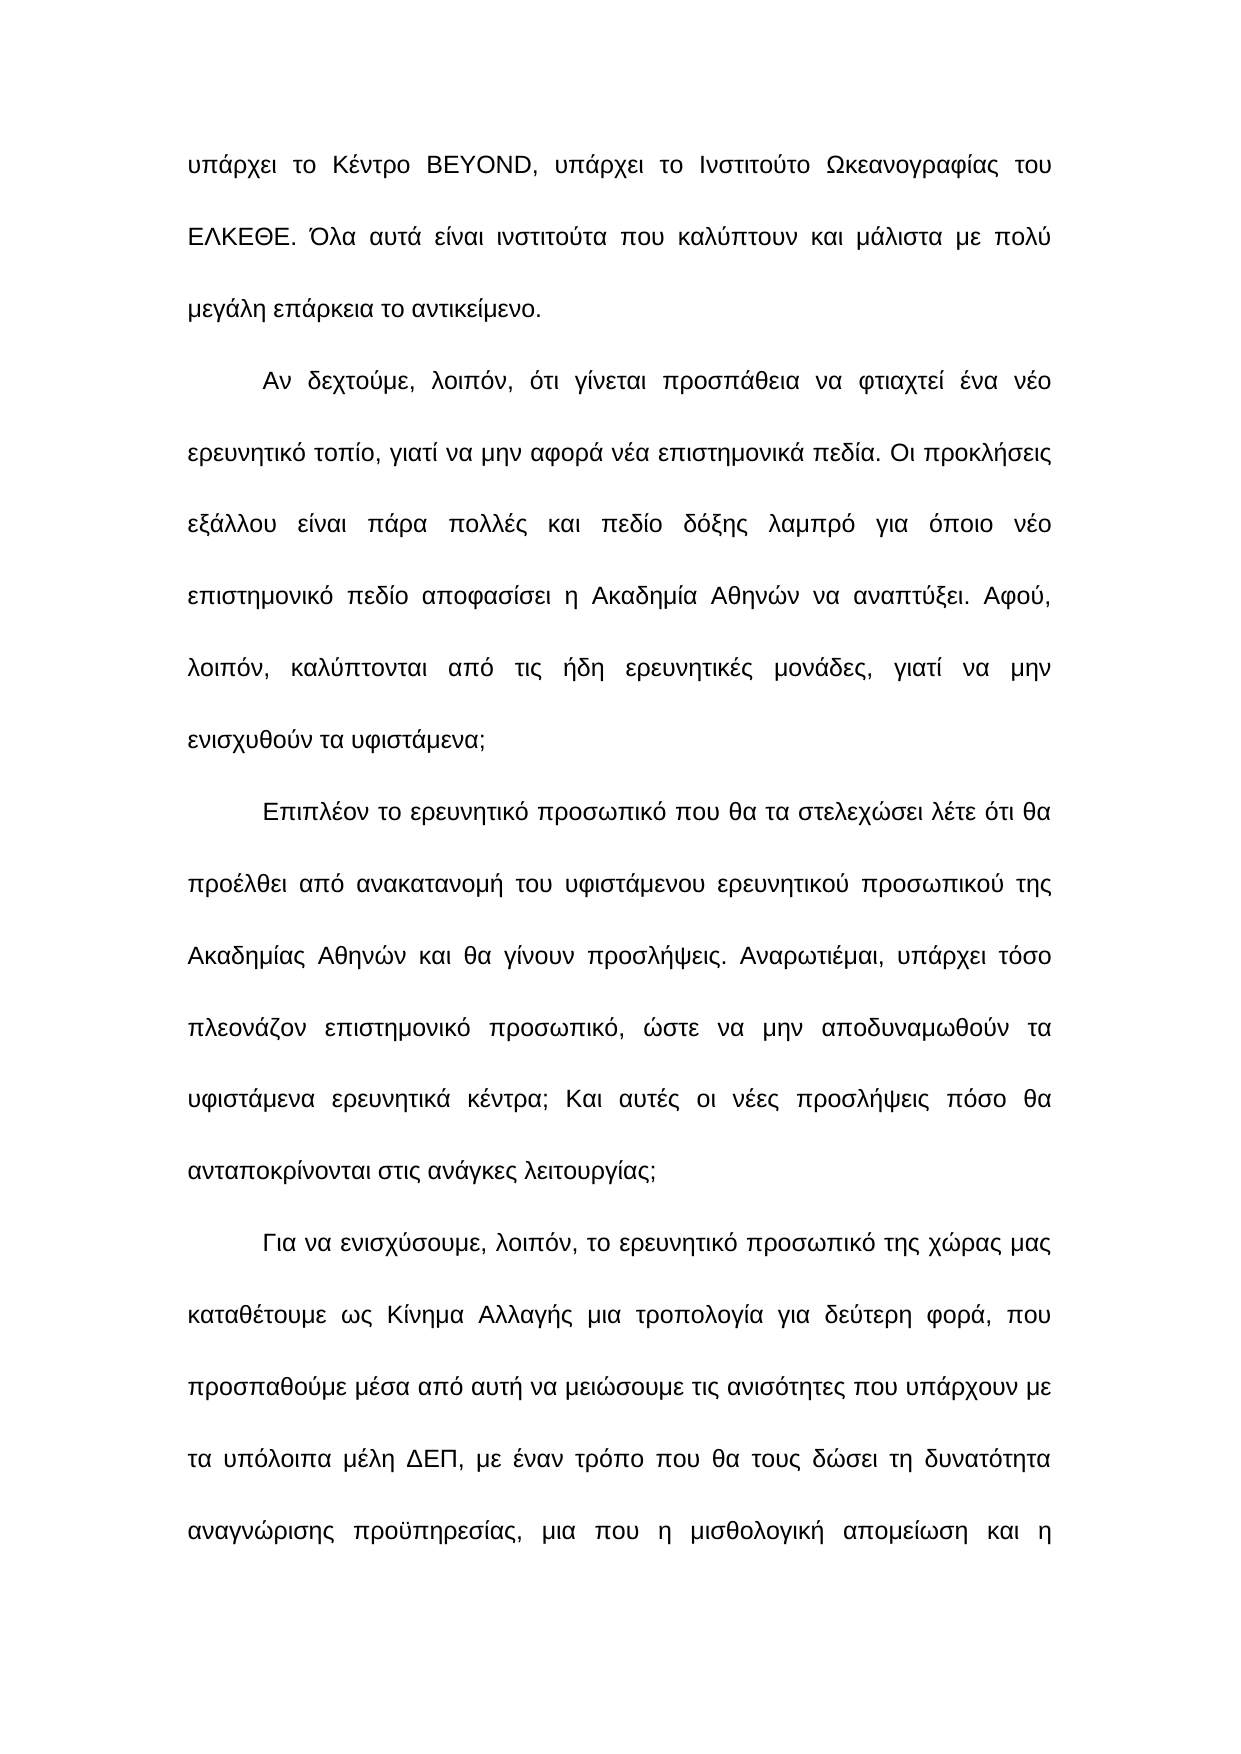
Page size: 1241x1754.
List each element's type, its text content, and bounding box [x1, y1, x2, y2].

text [187, 1228, 1053, 1544]
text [187, 150, 1053, 322]
text Επιπλέον το ερευνητικό προσωπικό που θα τα στελεχώσει λέτε ότι θα προέλθει από ανακατανομή του υφιστάμενου ερευνητικού προσωπικού της Ακαδημίας Αθηνών και θα γίνουν προσλήψεις. Αναρωτιέμαι, υπάρχει τόσο πλεονάζον επιστημονικό προσωπικό, ώστε να μην αποδυναμωθούν τα υφιστάμενα ερευνητικά κέντρα; Και αυτές οι νέες προσλήψεις πόσο θα ανταποκρίνονται στις ανάγκες λειτουργίας; [187, 797, 1053, 1185]
text Αν δεχτούμε, λοιπόν, ότι γίνεται προσπάθεια να φτιαχτεί ένα νέο ερευνητικό τοπίο, γιατί να μην αφορά νέα επιστημονικά πεδία. Οι προκλήσεις εξάλλου είναι πάρα πολλές και πεδίο δόξης λαμπρό για όποιο νέο επιστημονικό πεδίο αποφασίσει η Ακαδημία Αθηνών να αναπτύξει. Αφού, λοιπόν, καλύπτονται από τις ήδη ερευνητικές μονάδες, γιατί να μην ενισχυθούν τα υφιστάμενα; [187, 366, 1053, 754]
